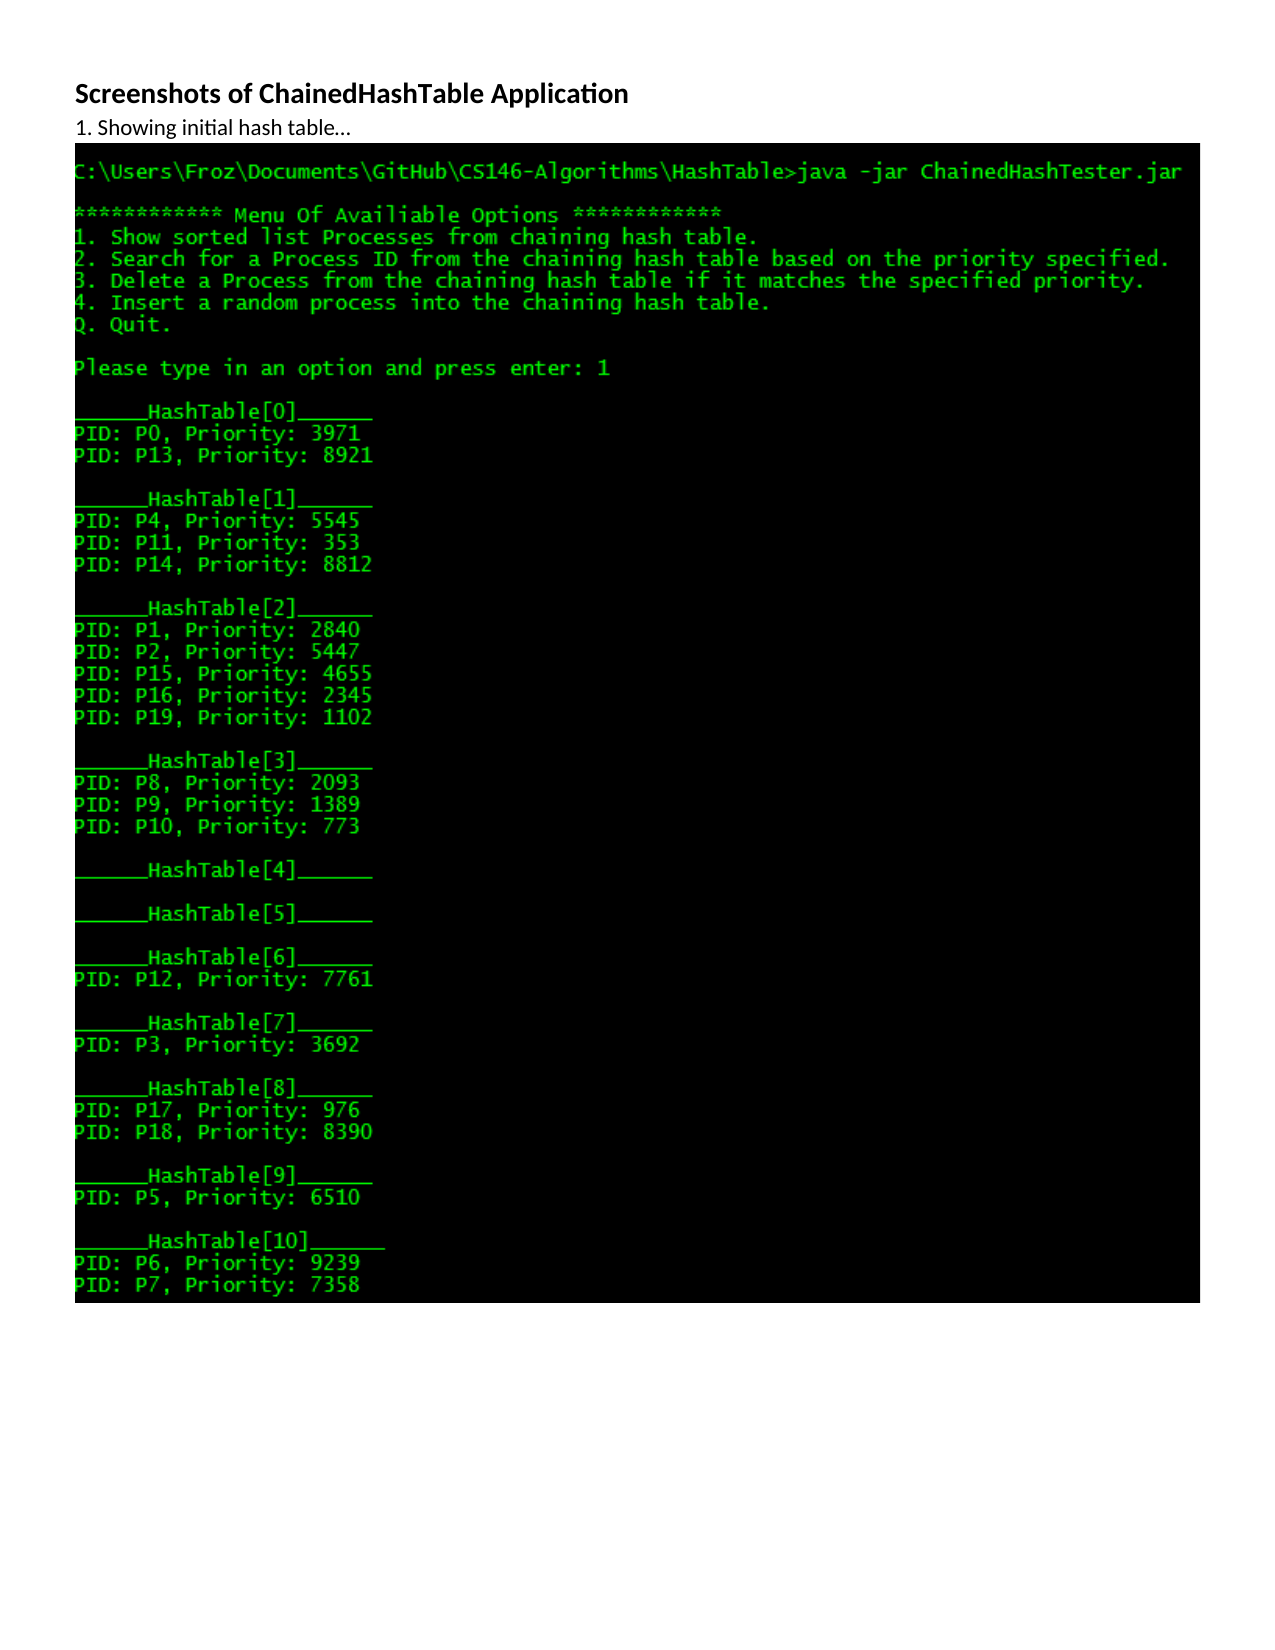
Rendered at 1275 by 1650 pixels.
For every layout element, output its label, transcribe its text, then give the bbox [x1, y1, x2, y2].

text 1. Showing initial hash table… [75, 113, 1200, 141]
text Screenshots of ChainedHashTable Application [75, 75, 1200, 111]
picture [75, 143, 1200, 1303]
